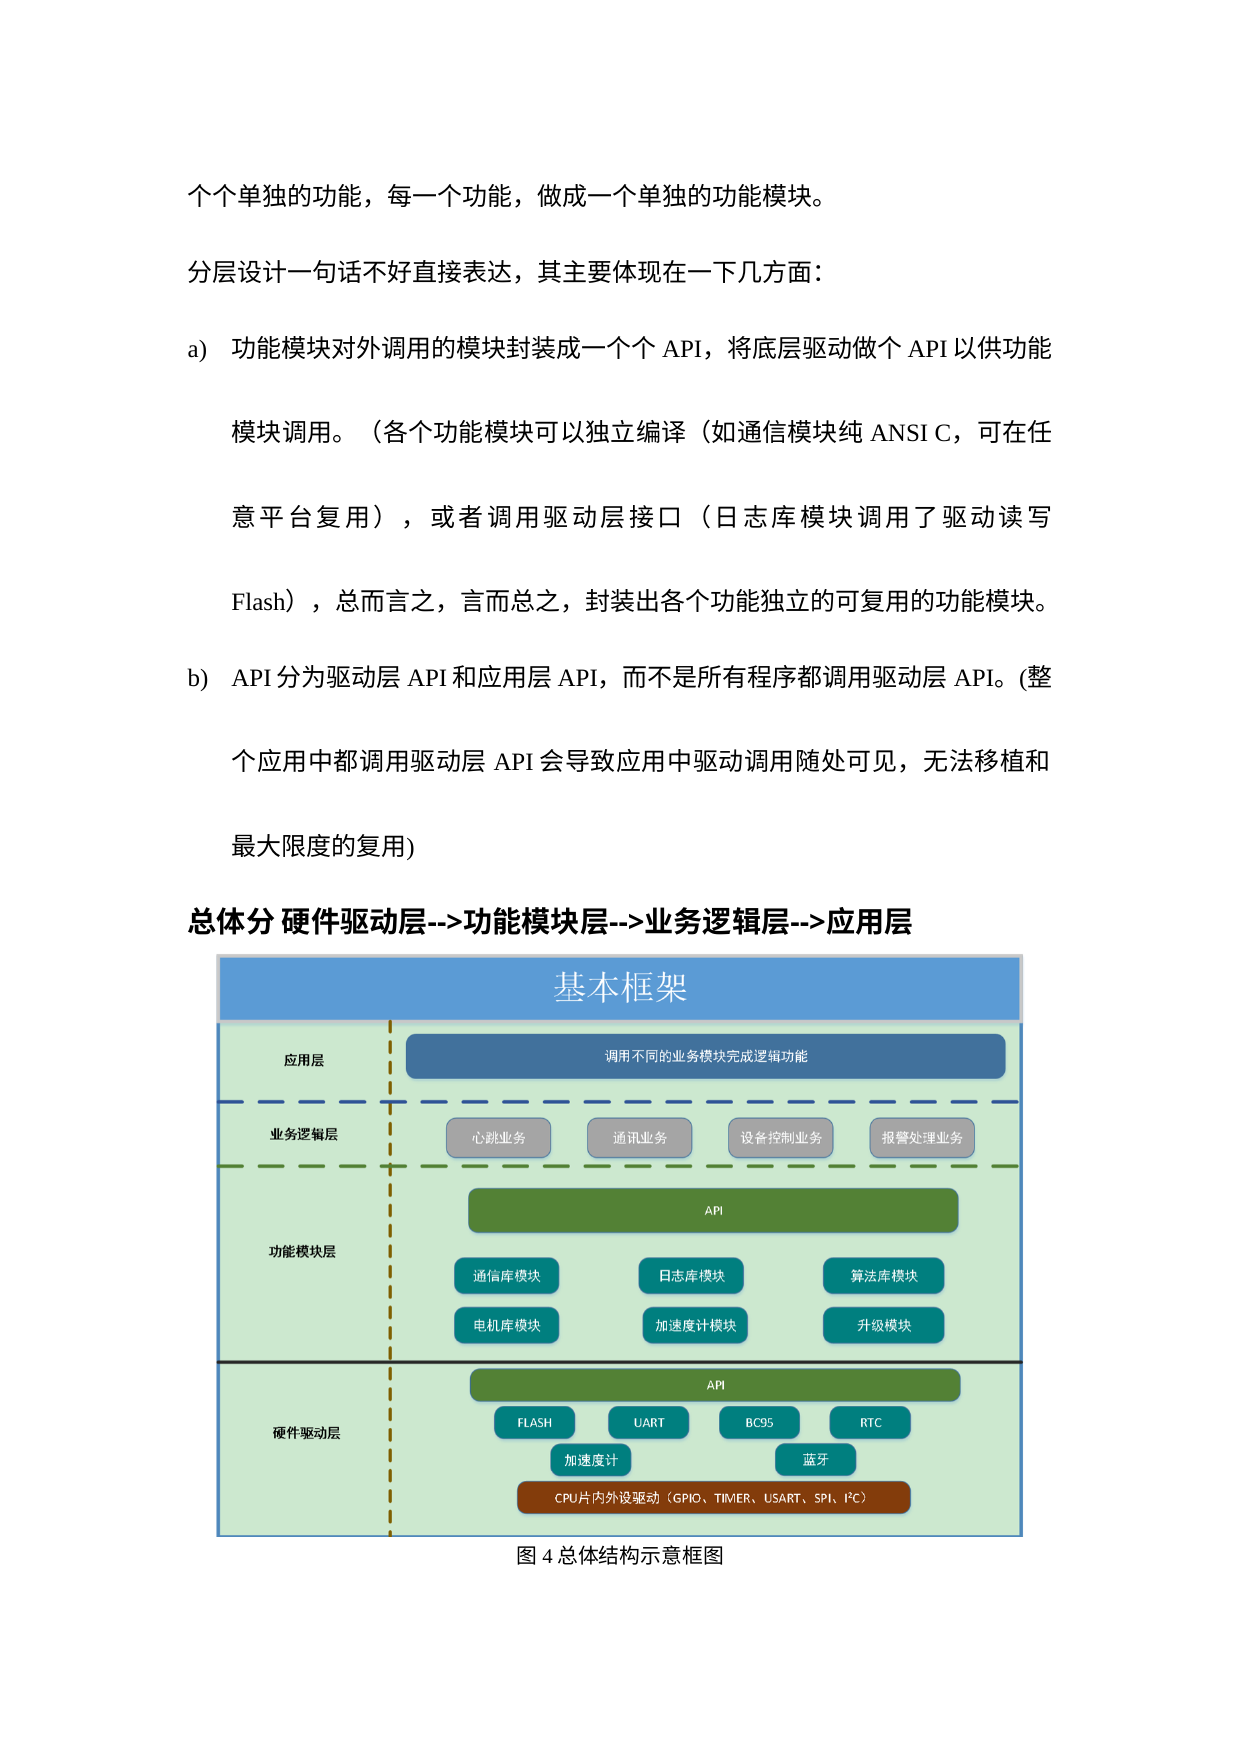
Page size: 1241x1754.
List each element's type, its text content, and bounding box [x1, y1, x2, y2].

text 图 4 总体结构示意框图 [187, 1538, 1053, 1570]
list API分为驱动层API和应用层API，而不是所有程序都调用驱动层API。(整个应用中都调用驱动层API会导致应用中驱动调用随处可见，无法移植和最大限度的复用) [187, 643, 1053, 877]
text 总体分 硬件驱动层-->功能模块层-->业务逻辑层-->应用层 [187, 888, 1053, 953]
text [187, 162, 1053, 227]
text 分层设计一句话不好直接表达，其主要体现在一下几方面： [187, 238, 1053, 303]
picture [215, 952, 1025, 1537]
list 功能模块对外调用的模块封装成一个个API，将底层驱动做个API以供功能模块调用。（各个功能模块可以独立编译（如通信模块纯ANSI C，可在任意平台复用），或者调用驱动层接口（日志库模块调用了驱动读写Flash），总而言之，言而总之，封装出各个功能独立的可复用的功能模块。 [187, 314, 1053, 632]
